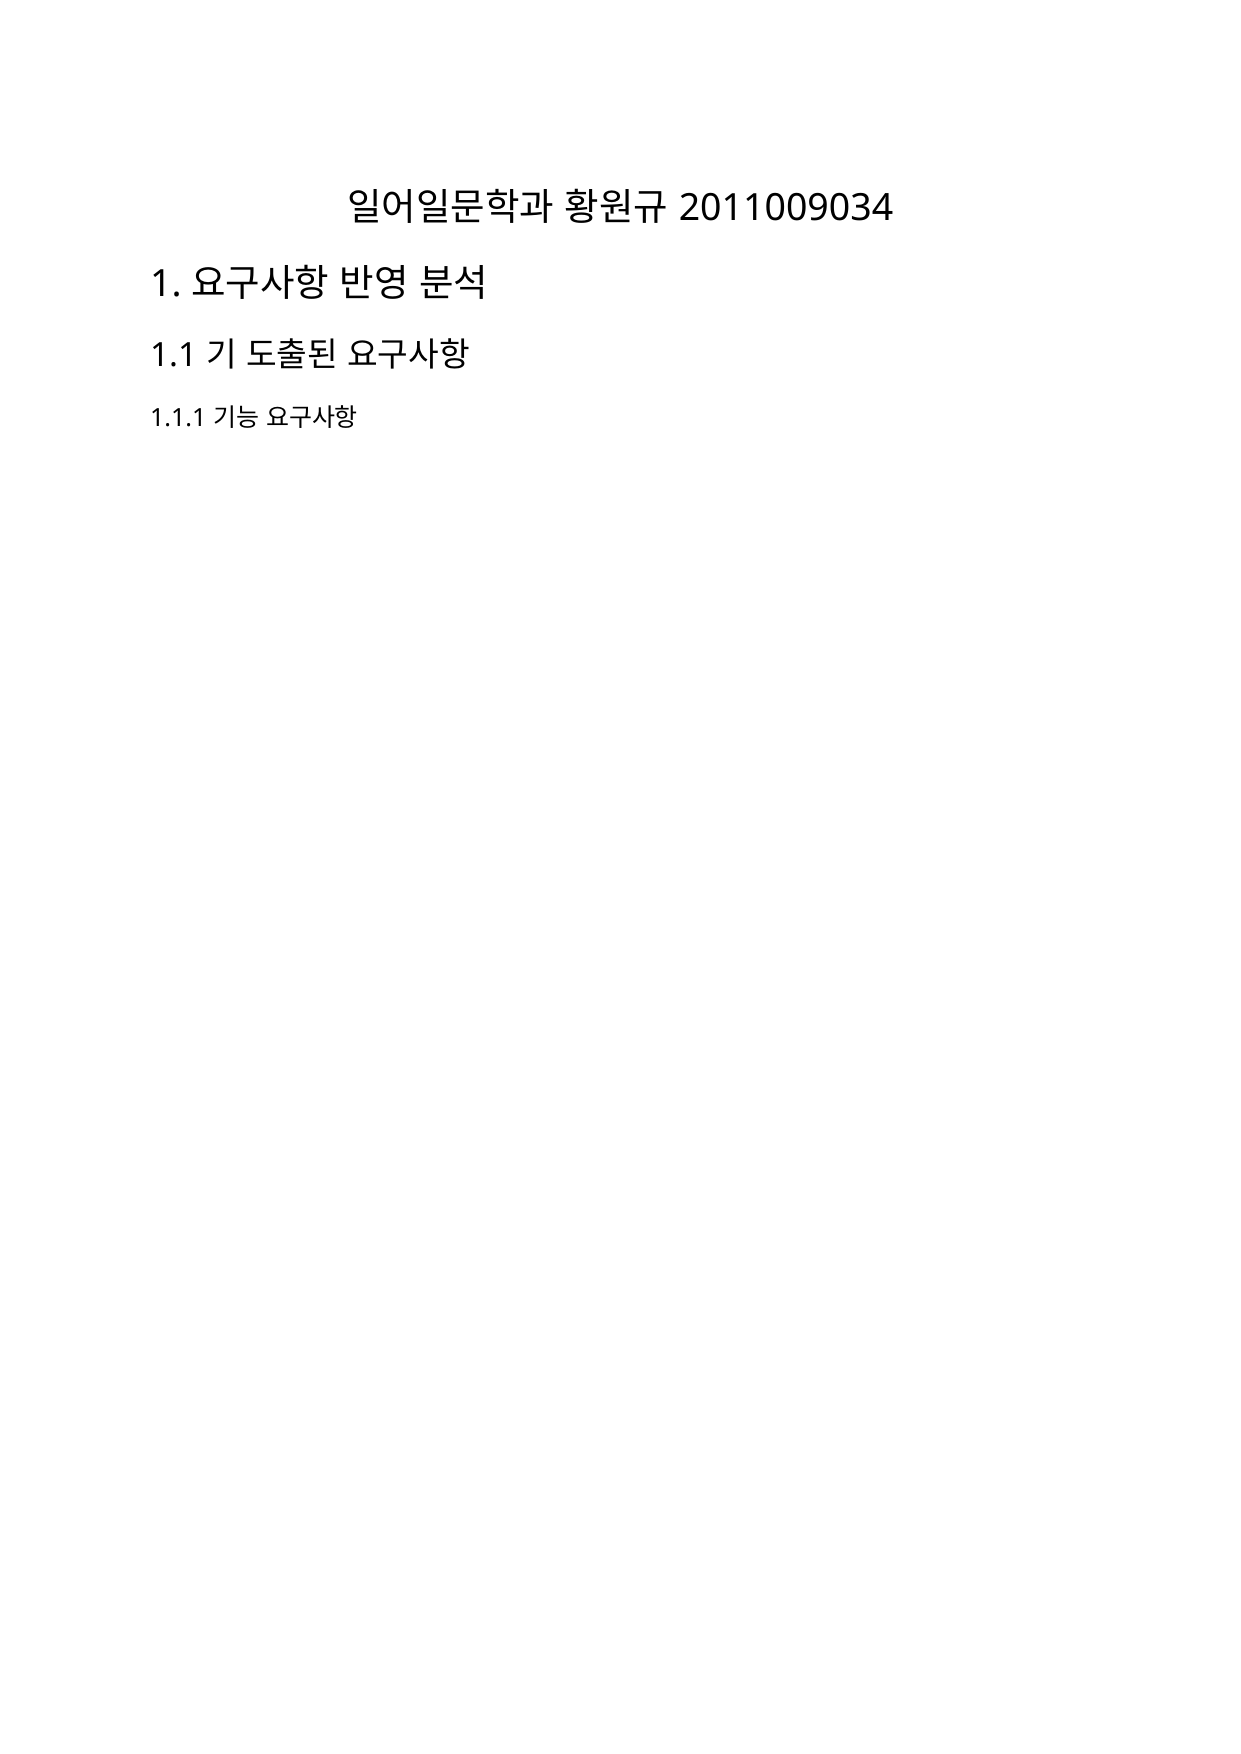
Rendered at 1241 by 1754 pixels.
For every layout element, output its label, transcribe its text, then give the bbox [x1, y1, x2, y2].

text 1. 요구사항 반영 분석 [150, 253, 1090, 307]
text 1.1 기 도출된 요구사항 [150, 328, 1090, 376]
text 일어일문학과 황원규 2011009034 [150, 177, 1090, 232]
text 1.1.1 기능 요구사항 [150, 397, 1090, 433]
